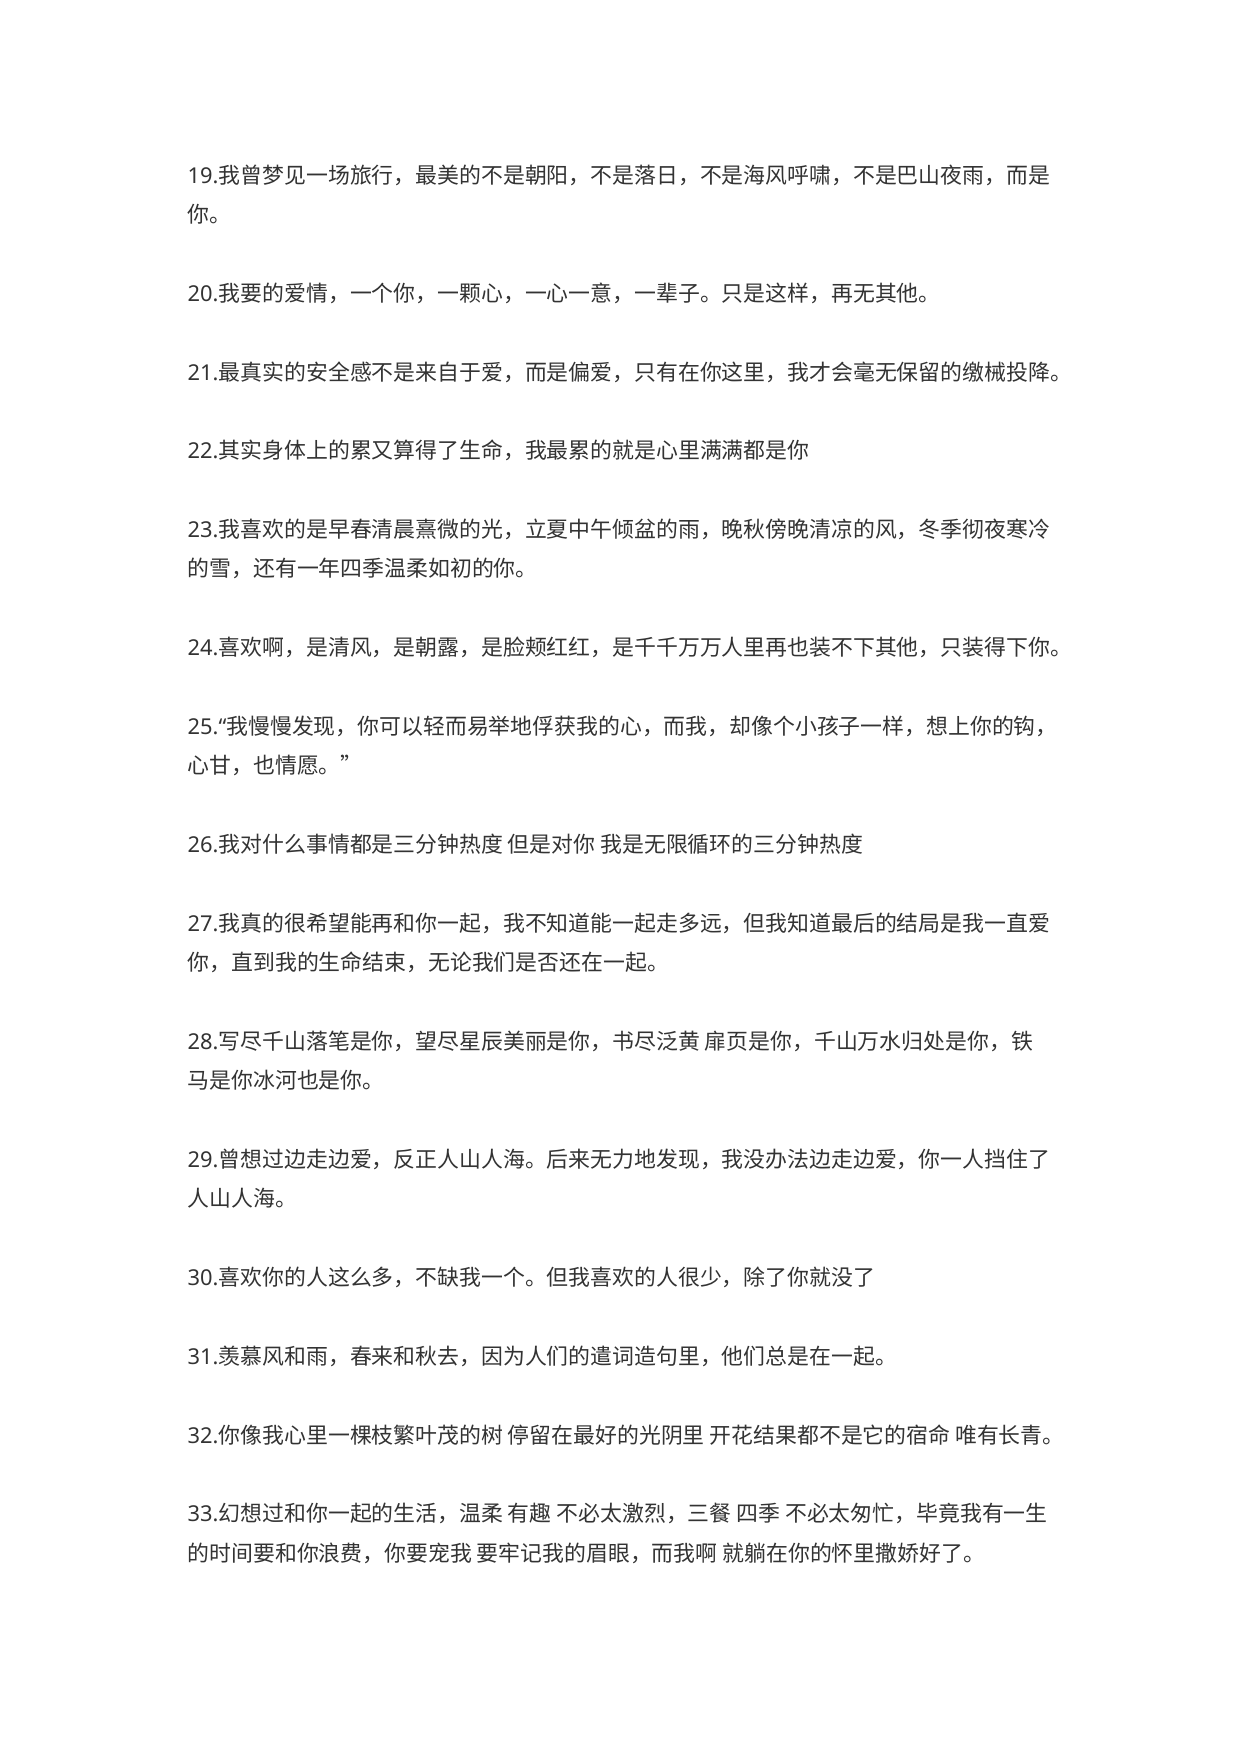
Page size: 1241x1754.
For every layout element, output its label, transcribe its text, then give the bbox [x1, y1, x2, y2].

text 21.最真实的安全感不是来自于爱，而是偏爱，只有在你这里，我才会毫无保留的缴械投降。 [187, 347, 1053, 386]
text 23.我喜欢的是早春清晨熹微的光，立夏中午倾盆的雨，晚秋傍晚清凉的风，冬季彻夜寒冷的雪，还有一年四季温柔如初的你。 [187, 504, 1053, 583]
text 26.我对什么事情都是三分钟热度 但是对你 我是无限循环的三分钟热度 [187, 819, 1053, 859]
text 30.喜欢你的人这么多，不缺我一个。但我喜欢的人很少，除了你就没了 [187, 1252, 1053, 1292]
text 24.喜欢啊，是清风，是朝露，是脸颊红红，是千千万万人里再也装不下其他，只装得下你。 [187, 622, 1053, 662]
text 32.你像我心里一棵枝繁叶茂的树 停留在最好的光阴里 开花结果都不是它的宿命 唯有长青。 [187, 1410, 1053, 1449]
text 27.我真的很希望能再和你一起，我不知道能一起走多远，但我知道最后的结局是我一直爱你，直到我的生命结束，无论我们是否还在一起。 [187, 898, 1053, 977]
text 33.幻想过和你一起的生活，温柔 有趣 不必太激烈，三餐 四季 不必太匆忙，毕竟我有一生的时间要和你浪费，你要宠我 要牢记我的眉眼，而我啊 就躺在你的怀里撒娇好了。 [187, 1489, 1053, 1567]
text 22.其实身体上的累又算得了生命，我最累的就是心里满满都是你 [187, 426, 1053, 465]
text 20.我要的爱情，一个你，一颗心，一心一意，一辈子。只是这样，再无其他。 [187, 268, 1053, 307]
text 29.曾想过边走边爱，反正人山人海。后来无力地发现，我没办法边走边爱，你一人挡住了人山人海。 [187, 1134, 1053, 1213]
text 25.“我慢慢发现，你可以轻而易举地俘获我的心，而我，却像个小孩子一样，想上你的钩，心甘，也情愿。” [187, 701, 1053, 780]
text 19.我曾梦见一场旅行，最美的不是朝阳，不是落日，不是海风呼啸，不是巴山夜雨，而是你。 [187, 150, 1053, 229]
text 31.羡慕风和雨，春来和秋去，因为人们的遣词造句里，他们总是在一起。 [187, 1331, 1053, 1371]
text 28.写尽千山落笔是你，望尽星辰美丽是你，书尽泛黄 扉页是你，千山万水归处是你，铁马是你冰河也是你。 [187, 1016, 1053, 1095]
